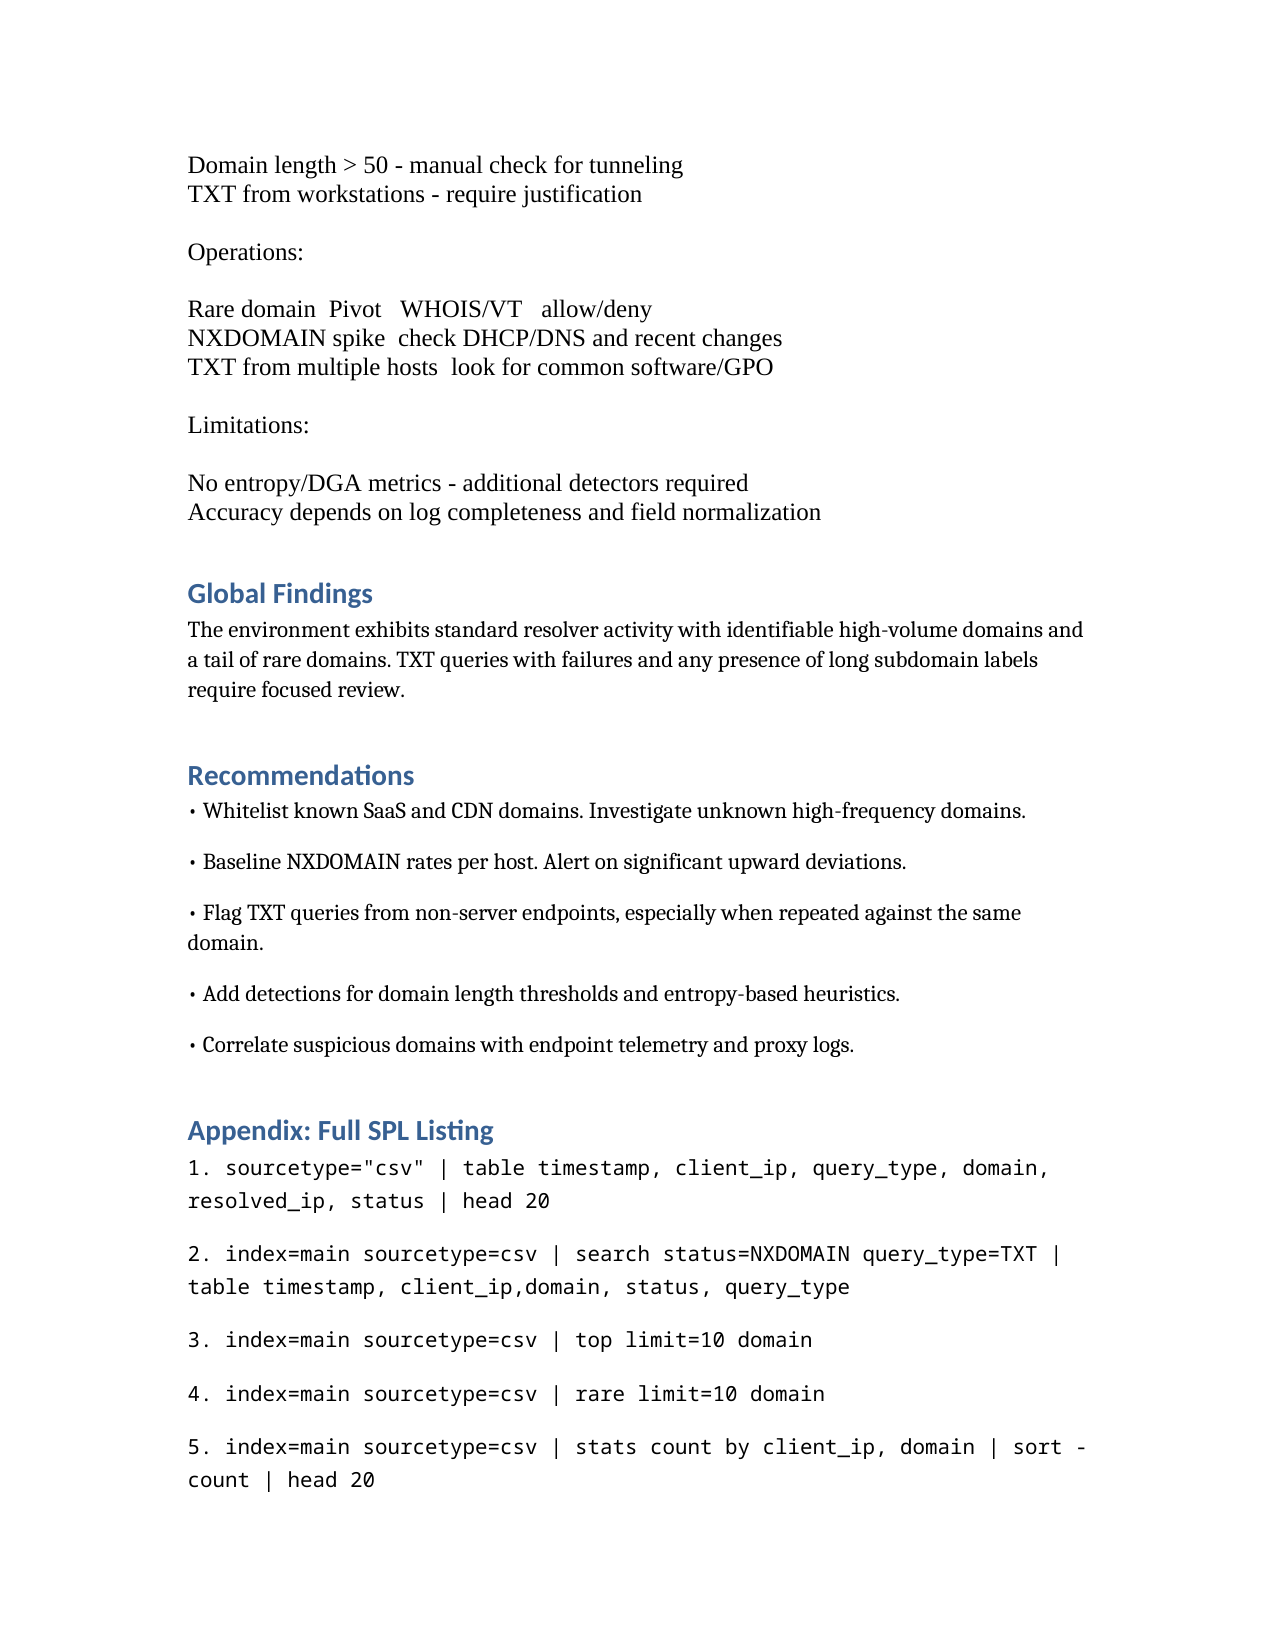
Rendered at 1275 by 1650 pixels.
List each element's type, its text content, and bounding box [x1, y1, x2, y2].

text Limitations: [187, 410, 1087, 439]
text No entropy/DGA metrics - additional detectors required Accuracy depends on log completeness and field normalization [187, 468, 1087, 525]
text • Add detections for domain length thresholds and entropy-based heuristics. [187, 981, 1087, 1008]
text • Baseline NXDOMAIN rates per host. Alert on significant upward deviations. [187, 849, 1087, 875]
subtitle Appendix: Full SPL Listing [187, 1112, 1087, 1148]
text • Correlate suspicious domains with endpoint telemetry and proxy logs. [187, 1032, 1087, 1059]
text 2. index=main sourcetype=csv | search status=NXDOMAIN query_type=TXT | table timestamp, client_ip,domain, status, query_type [187, 1239, 1087, 1301]
text • Whitelist known SaaS and CDN domains. Investigate unknown high-frequency domains. [187, 798, 1087, 824]
text 4. index=main sourcetype=csv | rare limit=10 domain [187, 1379, 1087, 1407]
subtitle Global Findings [187, 575, 1087, 611]
text Rare domain Pivot WHOIS/VT allow/deny NXDOMAIN spike check DHCP/DNS and recent changes TXT from multiple hosts look for common software/GPO [187, 294, 1087, 381]
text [187, 150, 1087, 207]
text 3. index=main sourcetype=csv | top limit=10 domain [187, 1326, 1087, 1354]
text 5. index=main sourcetype=csv | stats count by client_ip, domain | sort -count | head 20 [187, 1432, 1087, 1493]
text 1. sourcetype="csv" | table timestamp, client_ip, query_type, domain, resolved_ip, status | head 20 [187, 1153, 1087, 1214]
subtitle Recommendations [187, 757, 1087, 793]
text • Flag TXT queries from non-server endpoints, especially when repeated against the same domain. [187, 900, 1087, 957]
text The environment exhibits standard resolver activity with identifiable high-volume domains and a tail of rare domains. TXT queries with failures and any presence of long subdomain labels require focused review. [187, 616, 1087, 703]
text Operations: [187, 237, 1087, 265]
